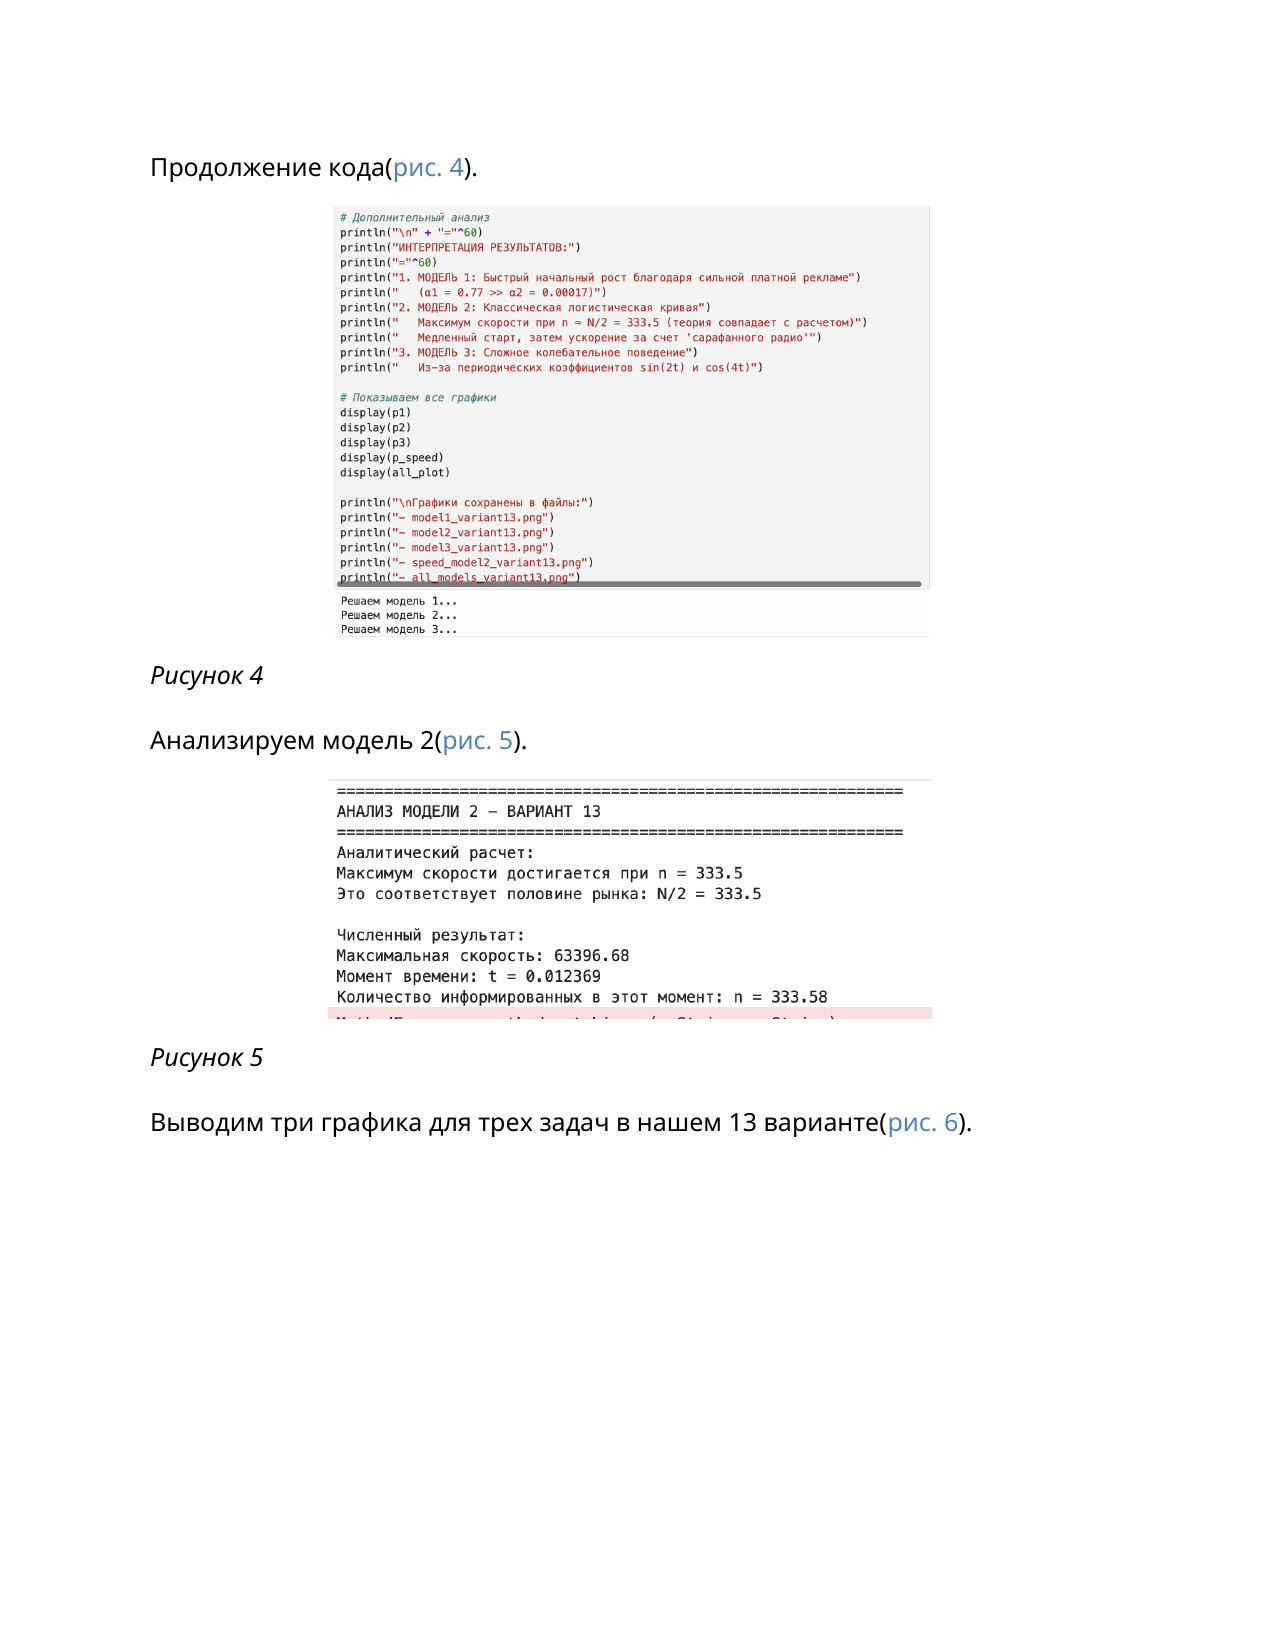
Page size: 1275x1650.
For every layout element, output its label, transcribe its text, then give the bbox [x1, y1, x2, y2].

picture [320, 206, 933, 637]
picture [320, 779, 933, 1019]
text Выводим три графика для трех задач в нашем 13 варианте(рис. 6). [150, 1104, 1125, 1138]
text Анализируем модель 2(рис. 5). [150, 723, 1125, 757]
table_header Рисунок 5 [139, 776, 1114, 1086]
text Продолжение кода(рис. 4). [150, 150, 1125, 184]
table_header Рисунок 4 [139, 203, 1114, 704]
